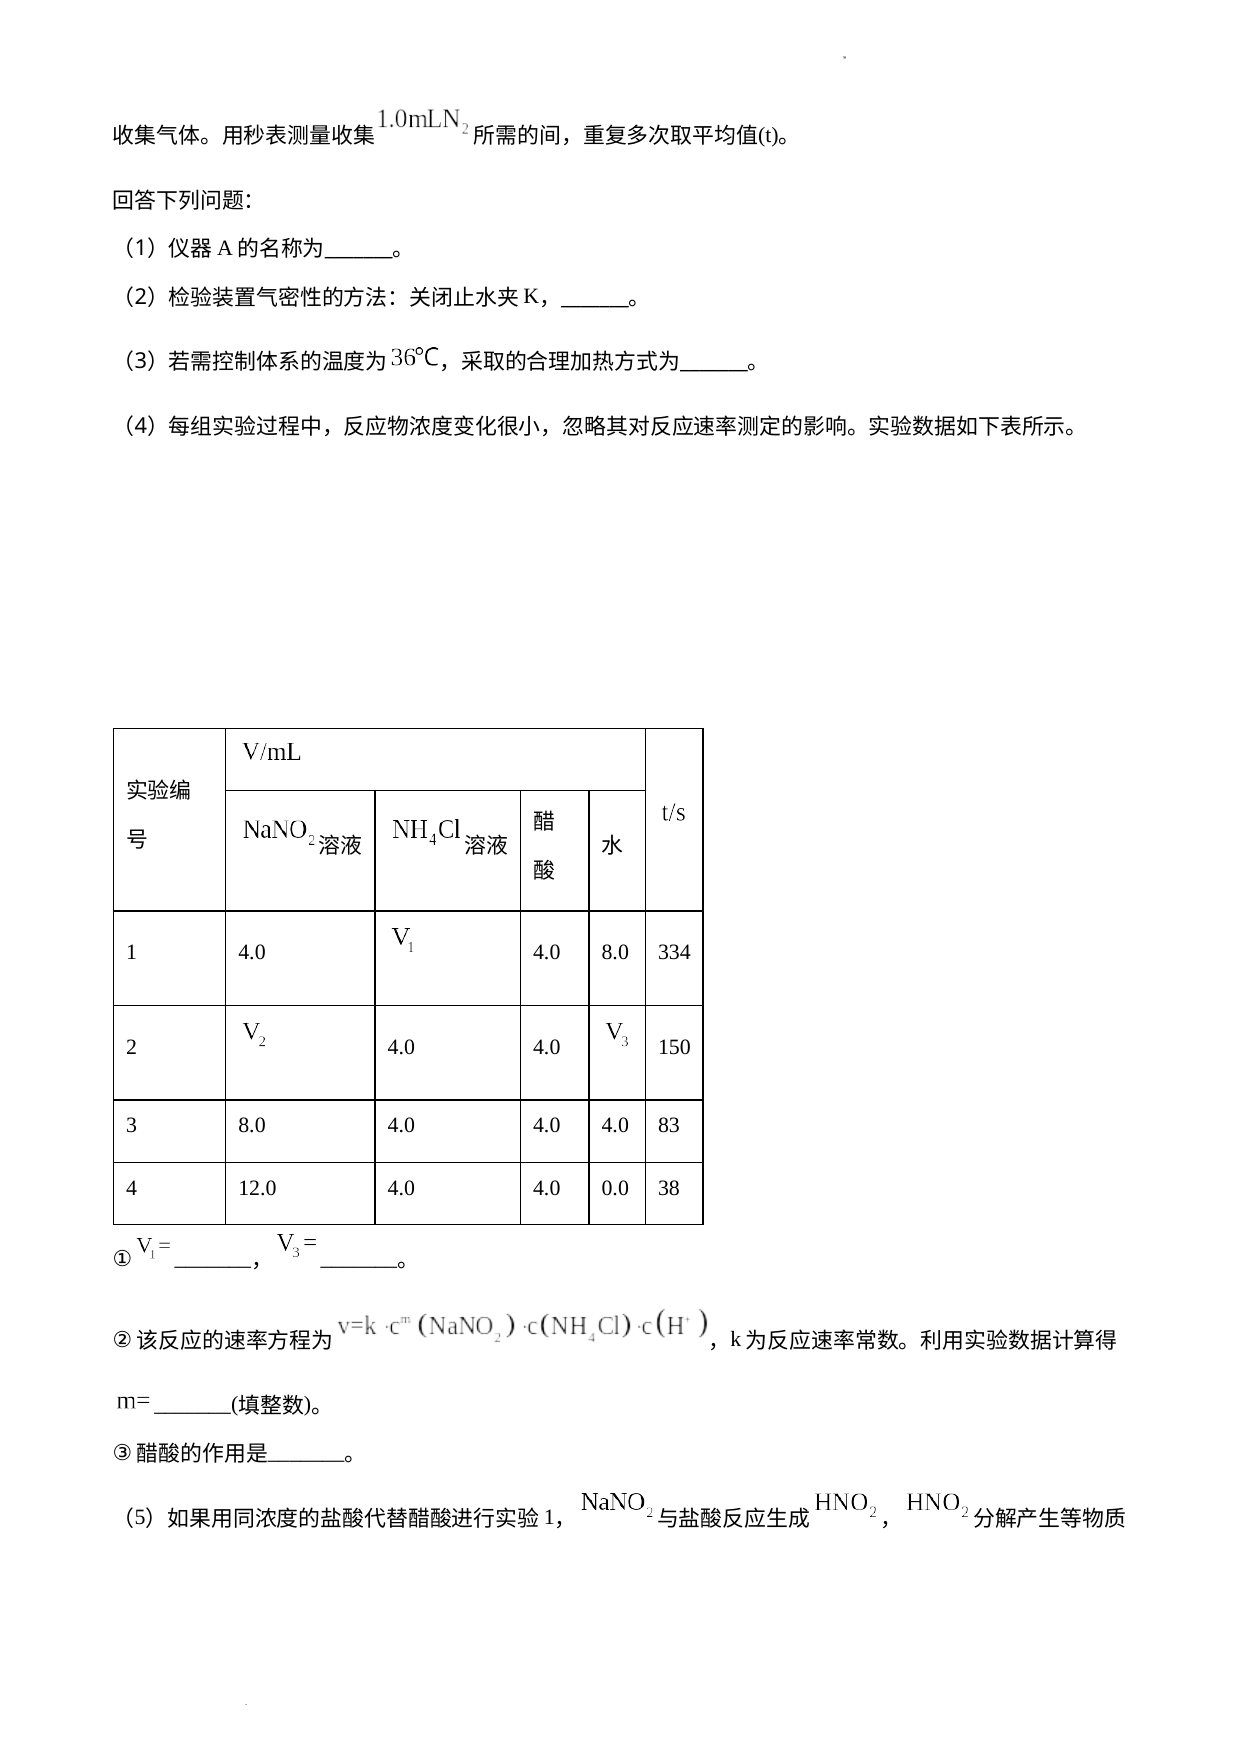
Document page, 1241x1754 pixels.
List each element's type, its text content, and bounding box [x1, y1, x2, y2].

text （3）若需控制体系的温度为，采取的合理加热方式为_______。 [112, 328, 1128, 393]
table_cell 4.0 [521, 912, 588, 1005]
table_cell 83 [646, 1101, 702, 1162]
text （2）检验装置气密性的方法：关闭止水夹K，_______。 [112, 279, 1128, 312]
table_cell 334 [646, 912, 702, 1005]
table_cell 醋酸 [521, 791, 588, 910]
table_cell 4.0 [590, 1101, 645, 1162]
table_cell 4.0 [226, 912, 374, 1005]
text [112, 102, 1128, 167]
table_cell 8.0 [226, 1101, 374, 1162]
table_cell 3 [114, 1101, 225, 1162]
table_cell [376, 912, 520, 1005]
table_cell 4.0 [521, 1006, 588, 1099]
table_cell 1 [114, 912, 225, 1005]
text （1）仪器A的名称为_______。 [112, 231, 1128, 263]
table_cell 4 [114, 1163, 225, 1224]
table_cell 溶液 [226, 791, 374, 910]
table_cell 8.0 [590, 912, 645, 1005]
table_cell 4.0 [521, 1163, 588, 1224]
text （4）每组实验过程中，反应物浓度变化很小，忽略其对反应速率测定的影响。实验数据如下表所示。 [112, 408, 1128, 441]
table_cell 4.0 [376, 1101, 520, 1162]
table_header [646, 729, 702, 910]
table_cell 2 [114, 1006, 225, 1099]
text ①_______，_______。 [112, 1225, 1128, 1290]
table_cell 0.0 [590, 1163, 645, 1224]
table_cell 4.0 [521, 1101, 588, 1162]
text 回答下列问题： [112, 183, 1128, 215]
table_cell 4.0 [376, 1006, 520, 1099]
table_cell 溶液 [376, 791, 520, 910]
table_cell [226, 1006, 374, 1099]
text ②该反应的速率方程为，k为反应速率常数。利用实验数据计算得_______(填整数)。 [112, 1306, 1128, 1420]
table_cell 4.0 [376, 1163, 520, 1224]
table_cell 水 [590, 791, 645, 910]
table_header [226, 729, 645, 790]
table_cell 12.0 [226, 1163, 374, 1224]
table_cell 150 [646, 1006, 702, 1099]
table_header 实验编号 [114, 729, 225, 910]
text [112, 1484, 1128, 1549]
table_cell 38 [646, 1163, 702, 1224]
table_cell [590, 1006, 645, 1099]
text ③醋酸的作用是_______。 [112, 1436, 1128, 1468]
